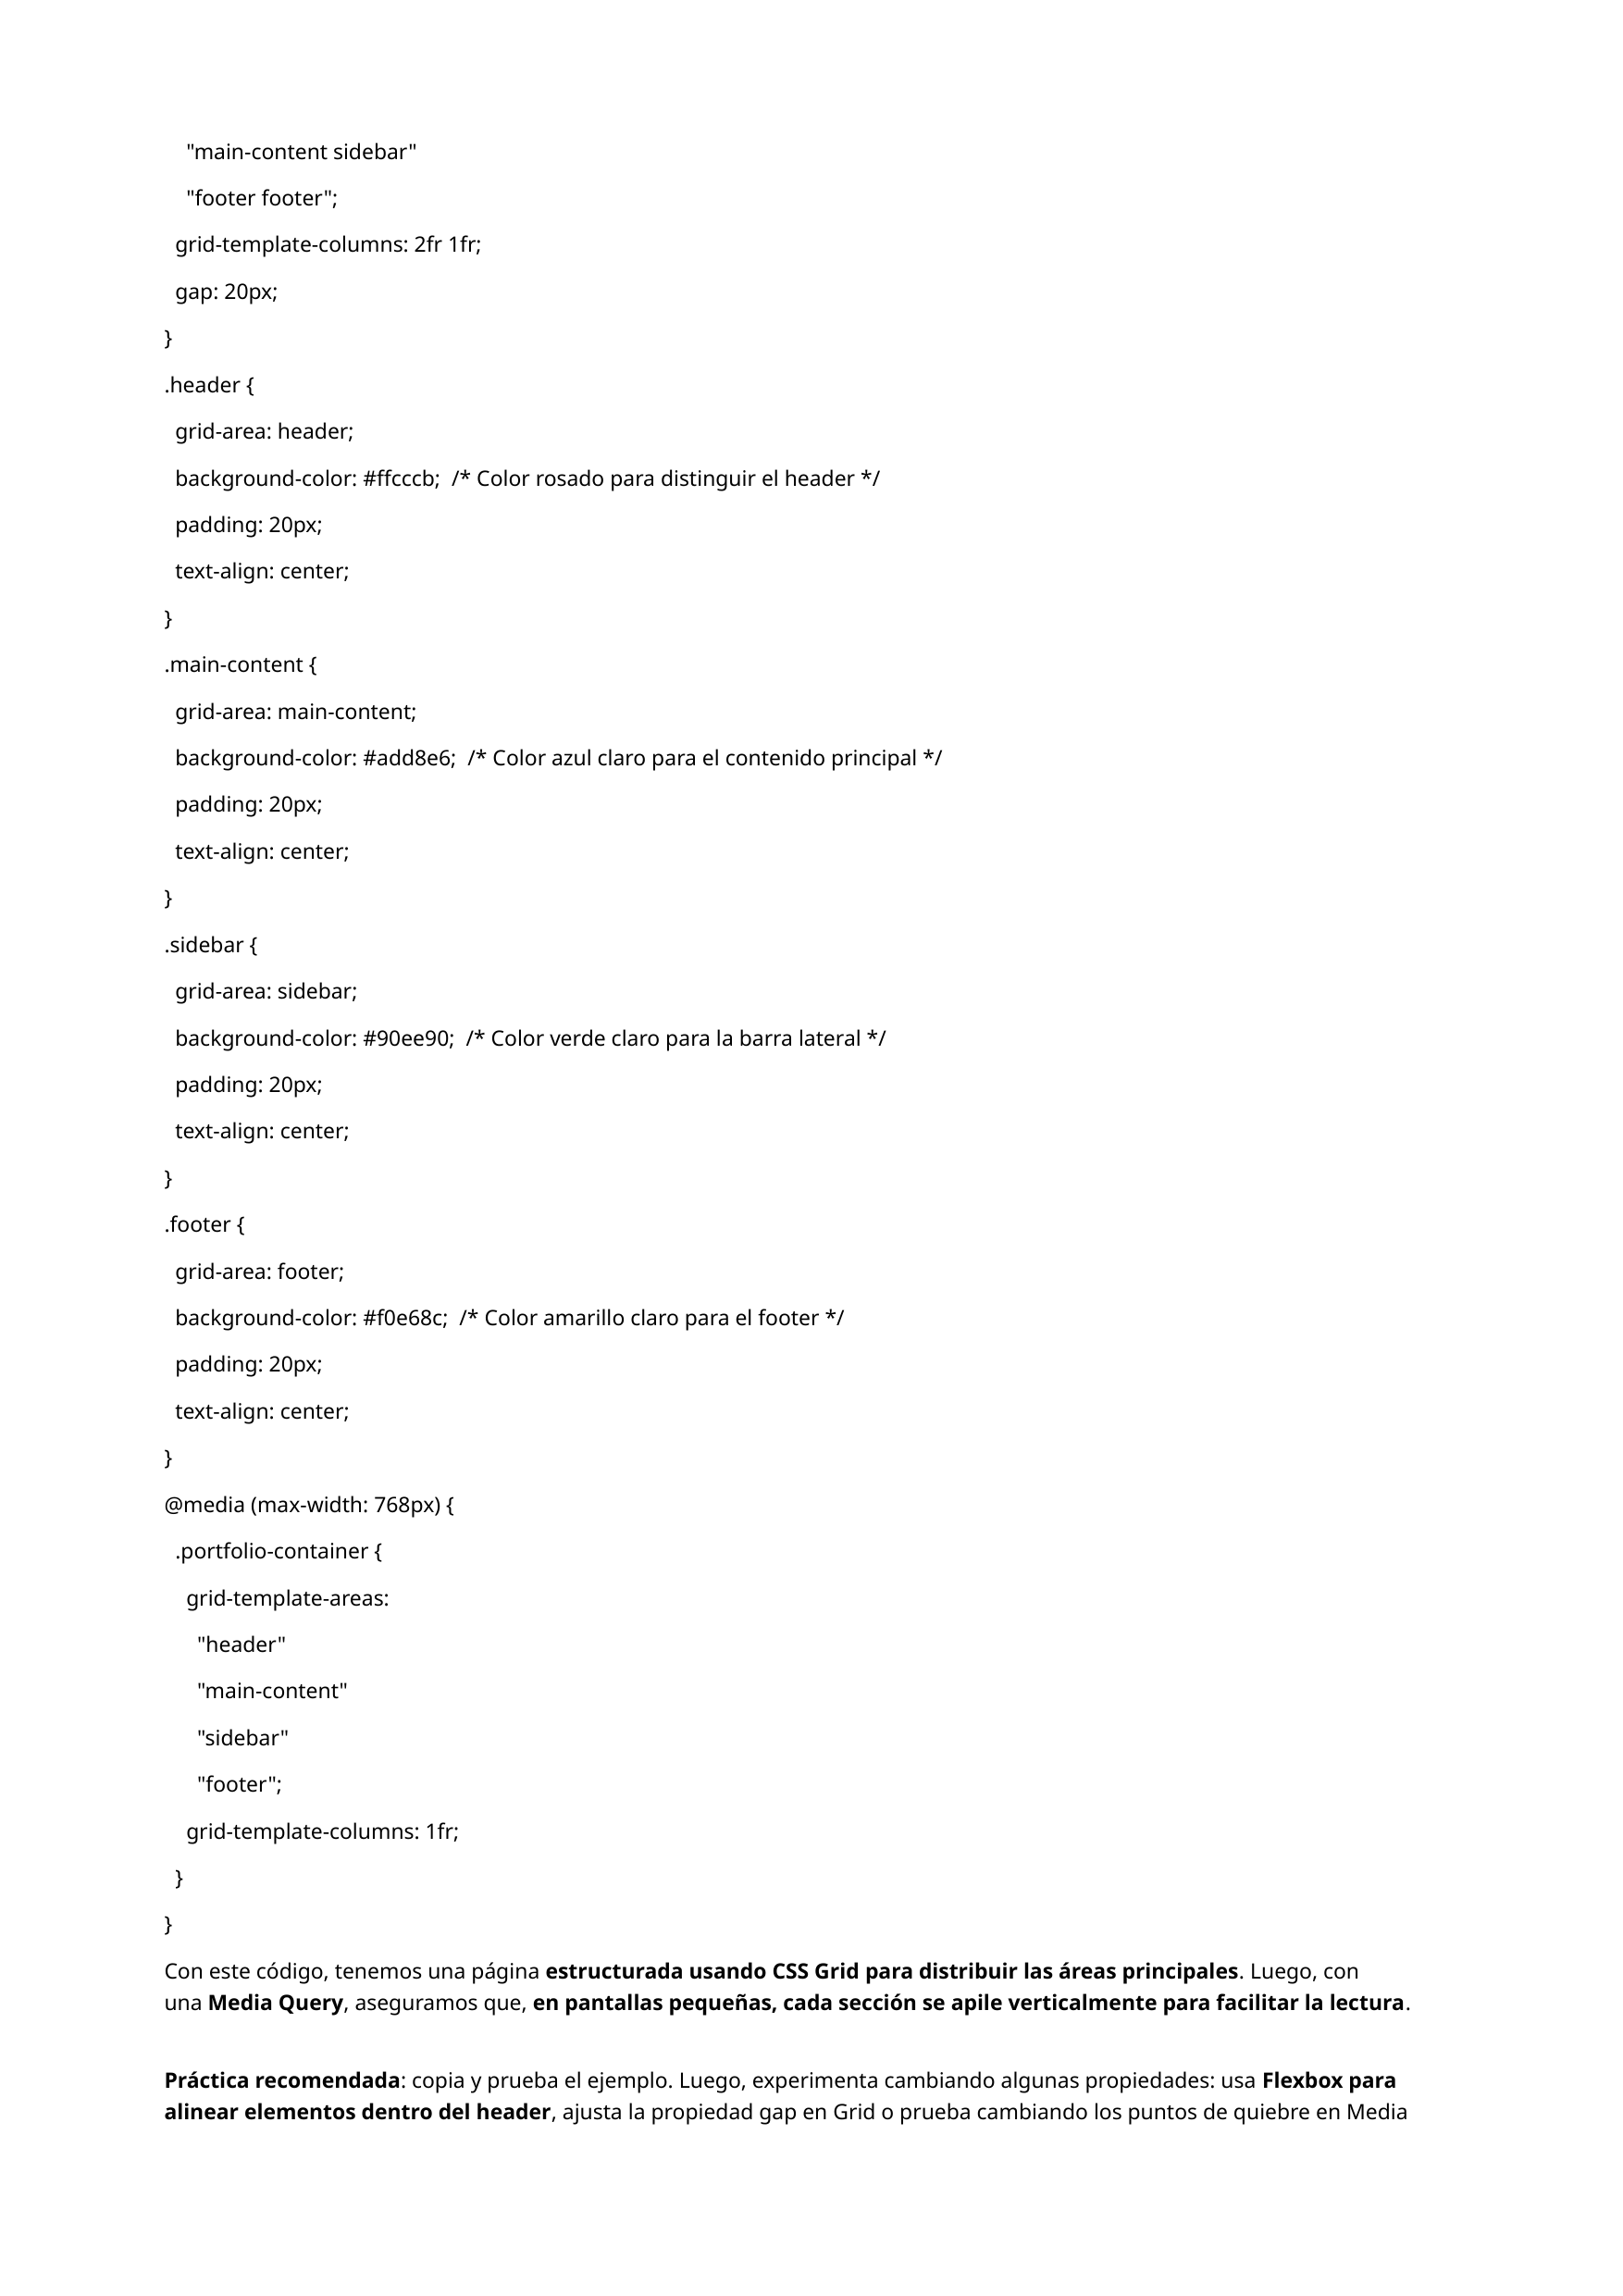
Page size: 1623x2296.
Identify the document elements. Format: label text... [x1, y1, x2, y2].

text .footer { [164, 1210, 1459, 1238]
text "header" [164, 1630, 1459, 1658]
text background-color: #90ee90; /* Color verde claro para la barra lateral */ [164, 1024, 1459, 1052]
text grid-area: footer; [164, 1257, 1459, 1285]
text padding: 20px; [164, 1070, 1459, 1098]
text background-color: #ffcccb; /* Color rosado para distinguir el header */ [164, 464, 1459, 492]
text text-align: center; [164, 1396, 1459, 1425]
text background-color: #f0e68c; /* Color amarillo claro para el footer */ [164, 1303, 1459, 1332]
text "footer"; [164, 1769, 1459, 1798]
text "sidebar" [164, 1723, 1459, 1752]
text grid-template-areas: [164, 1583, 1459, 1612]
text } [164, 603, 1459, 632]
text grid-area: header; [164, 416, 1459, 445]
text text-align: center; [164, 837, 1459, 865]
text } [164, 1443, 1459, 1472]
text } [164, 1163, 1459, 1192]
text .header { [164, 370, 1459, 399]
text .portfolio-container { [164, 1536, 1459, 1565]
text padding: 20px; [164, 1349, 1459, 1379]
text Con este código, tenemos una página estructurada usando CSS Grid para distribuir las áreas principales. Luego, con una Media Query, aseguramos que, en pantallas pequeñas, cada sección se apile verticalmente para facilitar la lectura. [164, 1956, 1459, 2017]
text } [164, 1863, 1459, 1892]
text grid-template-columns: 1fr; [164, 1817, 1459, 1845]
text padding: 20px; [164, 510, 1459, 539]
text grid-area: main-content; [164, 697, 1459, 726]
text gap: 20px; [164, 277, 1459, 305]
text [164, 2034, 1459, 2126]
text "footer footer"; [164, 183, 1459, 212]
text } [164, 883, 1459, 912]
text grid-template-columns: 2fr 1fr; [164, 230, 1459, 259]
text background-color: #add8e6; /* Color azul claro para el contenido principal */ [164, 743, 1459, 772]
text .main-content { [164, 650, 1459, 678]
text } [164, 1909, 1459, 1939]
text .sidebar { [164, 930, 1459, 959]
text @media (max-width: 768px) { [164, 1490, 1459, 1519]
text "main-content" [164, 1676, 1459, 1706]
text } [164, 323, 1459, 353]
text text-align: center; [164, 556, 1459, 586]
text padding: 20px; [164, 789, 1459, 819]
text grid-area: sidebar; [164, 976, 1459, 1005]
text "main-content sidebar" [164, 137, 1459, 166]
text text-align: center; [164, 1116, 1459, 1146]
